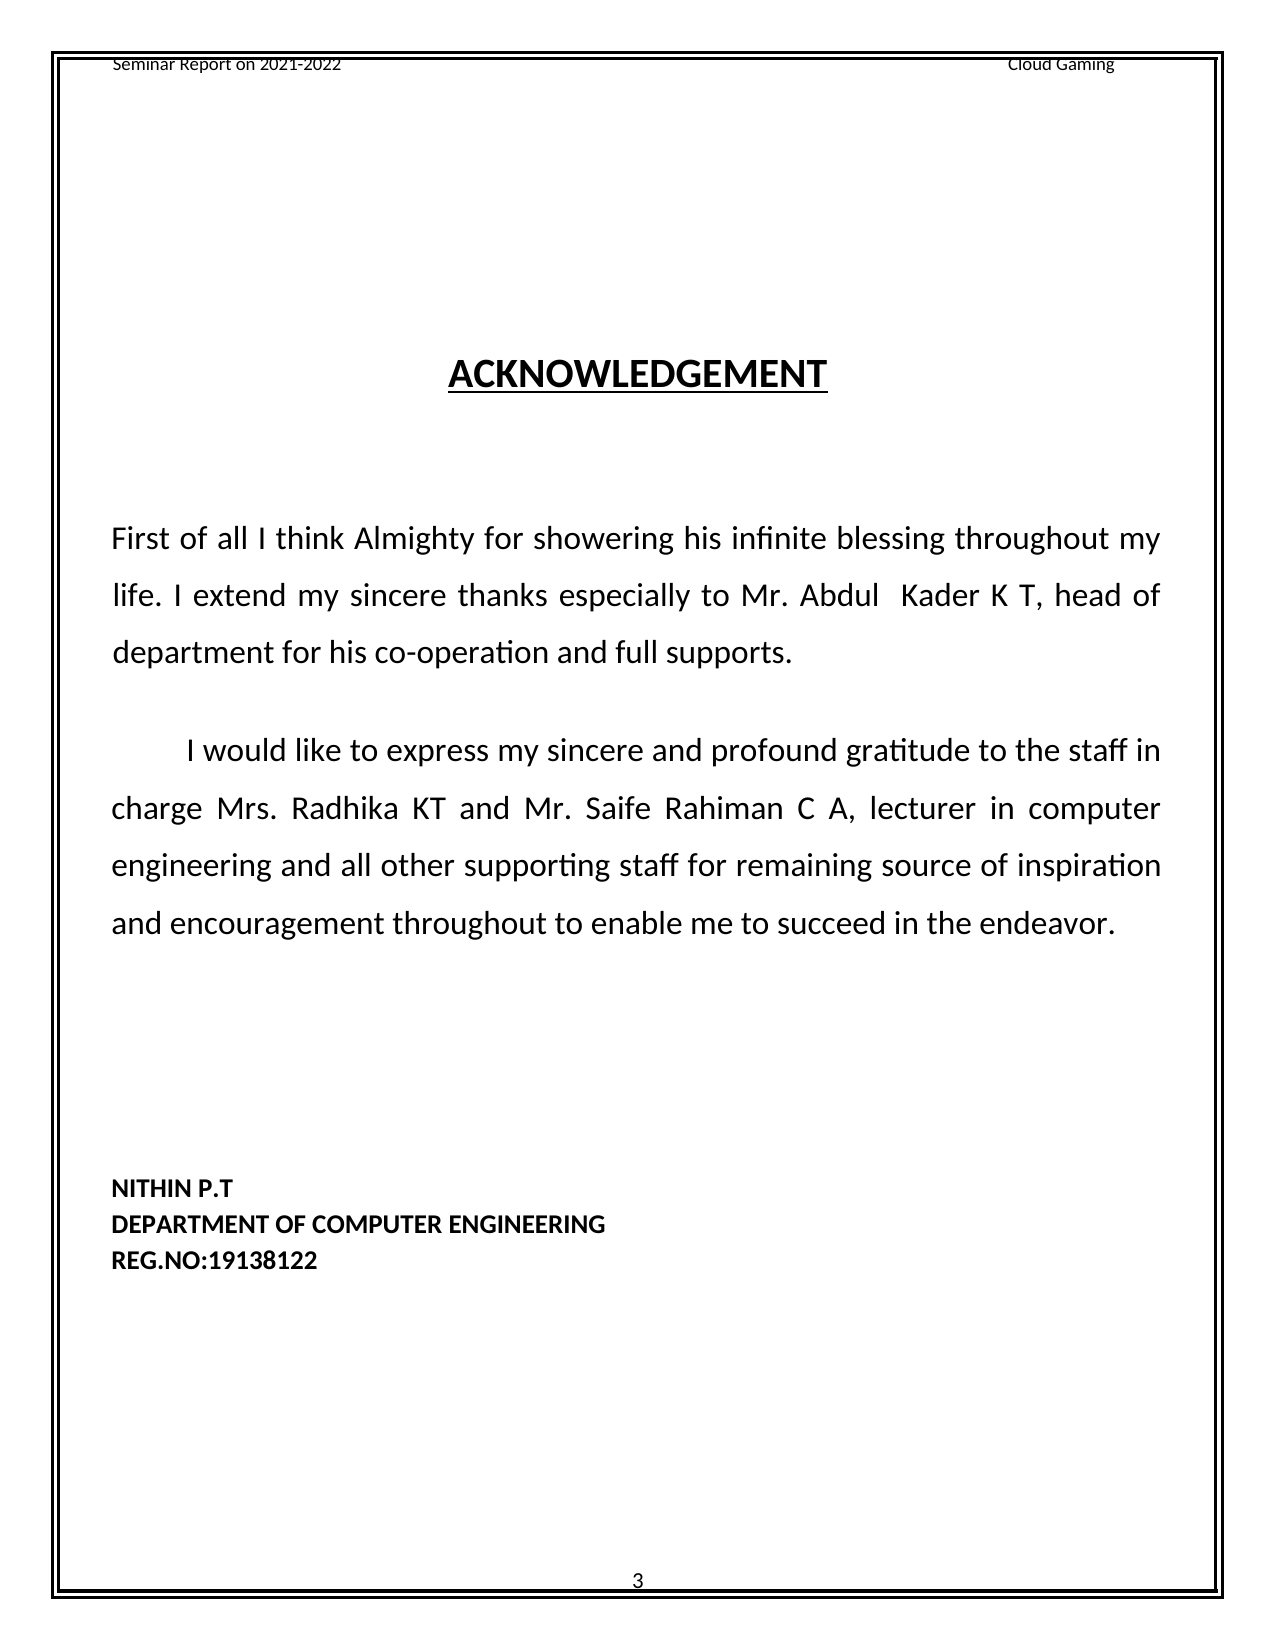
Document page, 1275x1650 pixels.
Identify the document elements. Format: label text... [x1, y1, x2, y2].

text REG.NO:19138122 [111, 1243, 1162, 1276]
subtitle ACKNOWLEDGEMENT [113, 347, 1162, 398]
text NITHIN P.T [111, 1171, 1162, 1204]
text I would like to express my sincere and profound gratitude to the staff in charge Mrs. Radhika KT and Mr. Saife Rahiman C A, lecturer in computer engineering and all other supporting staff for remaining source of inspiration and encouragement throughout to enable me to succeed in the endeavor. [111, 729, 1163, 942]
text DEPARTMENT OF COMPUTER ENGINEERING [111, 1207, 1162, 1240]
text First of all I think Almighty for showering his infinite blessing throughout my life. I extend my sincere thanks especially to Mr. Abdul Kader K T, head of department for his co-operation and full supports. [111, 517, 1163, 672]
